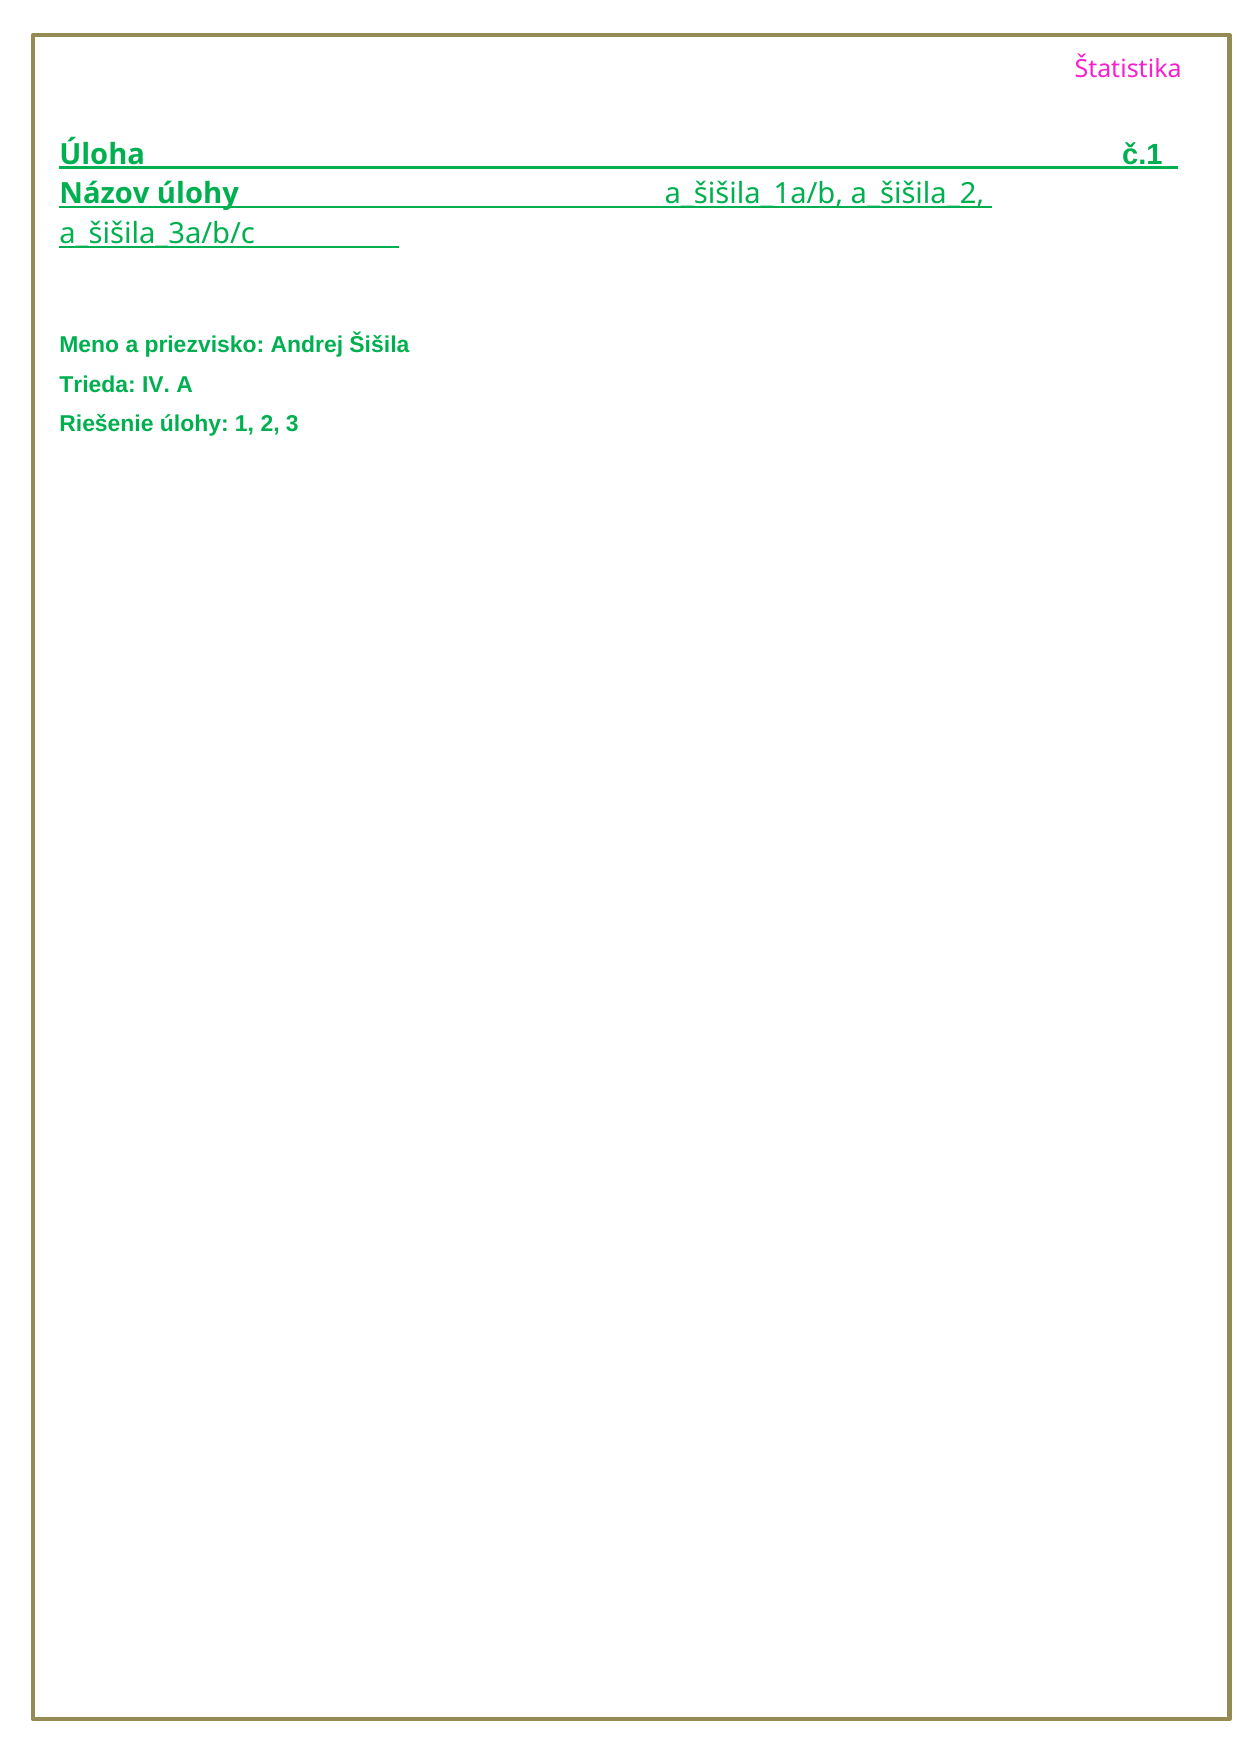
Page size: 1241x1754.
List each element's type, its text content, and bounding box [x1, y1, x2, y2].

text Meno a priezvisko: Andrej Šišila [59, 331, 1181, 358]
text Riešenie úlohy: 1, 2, 3 [59, 410, 1181, 437]
text Úloha č.1 Názov úlohy a_šišila_1a/b, a_šišila_2, a_šišila_3a/b/c [59, 133, 1181, 252]
text Trieda: IV. A [59, 371, 1181, 397]
